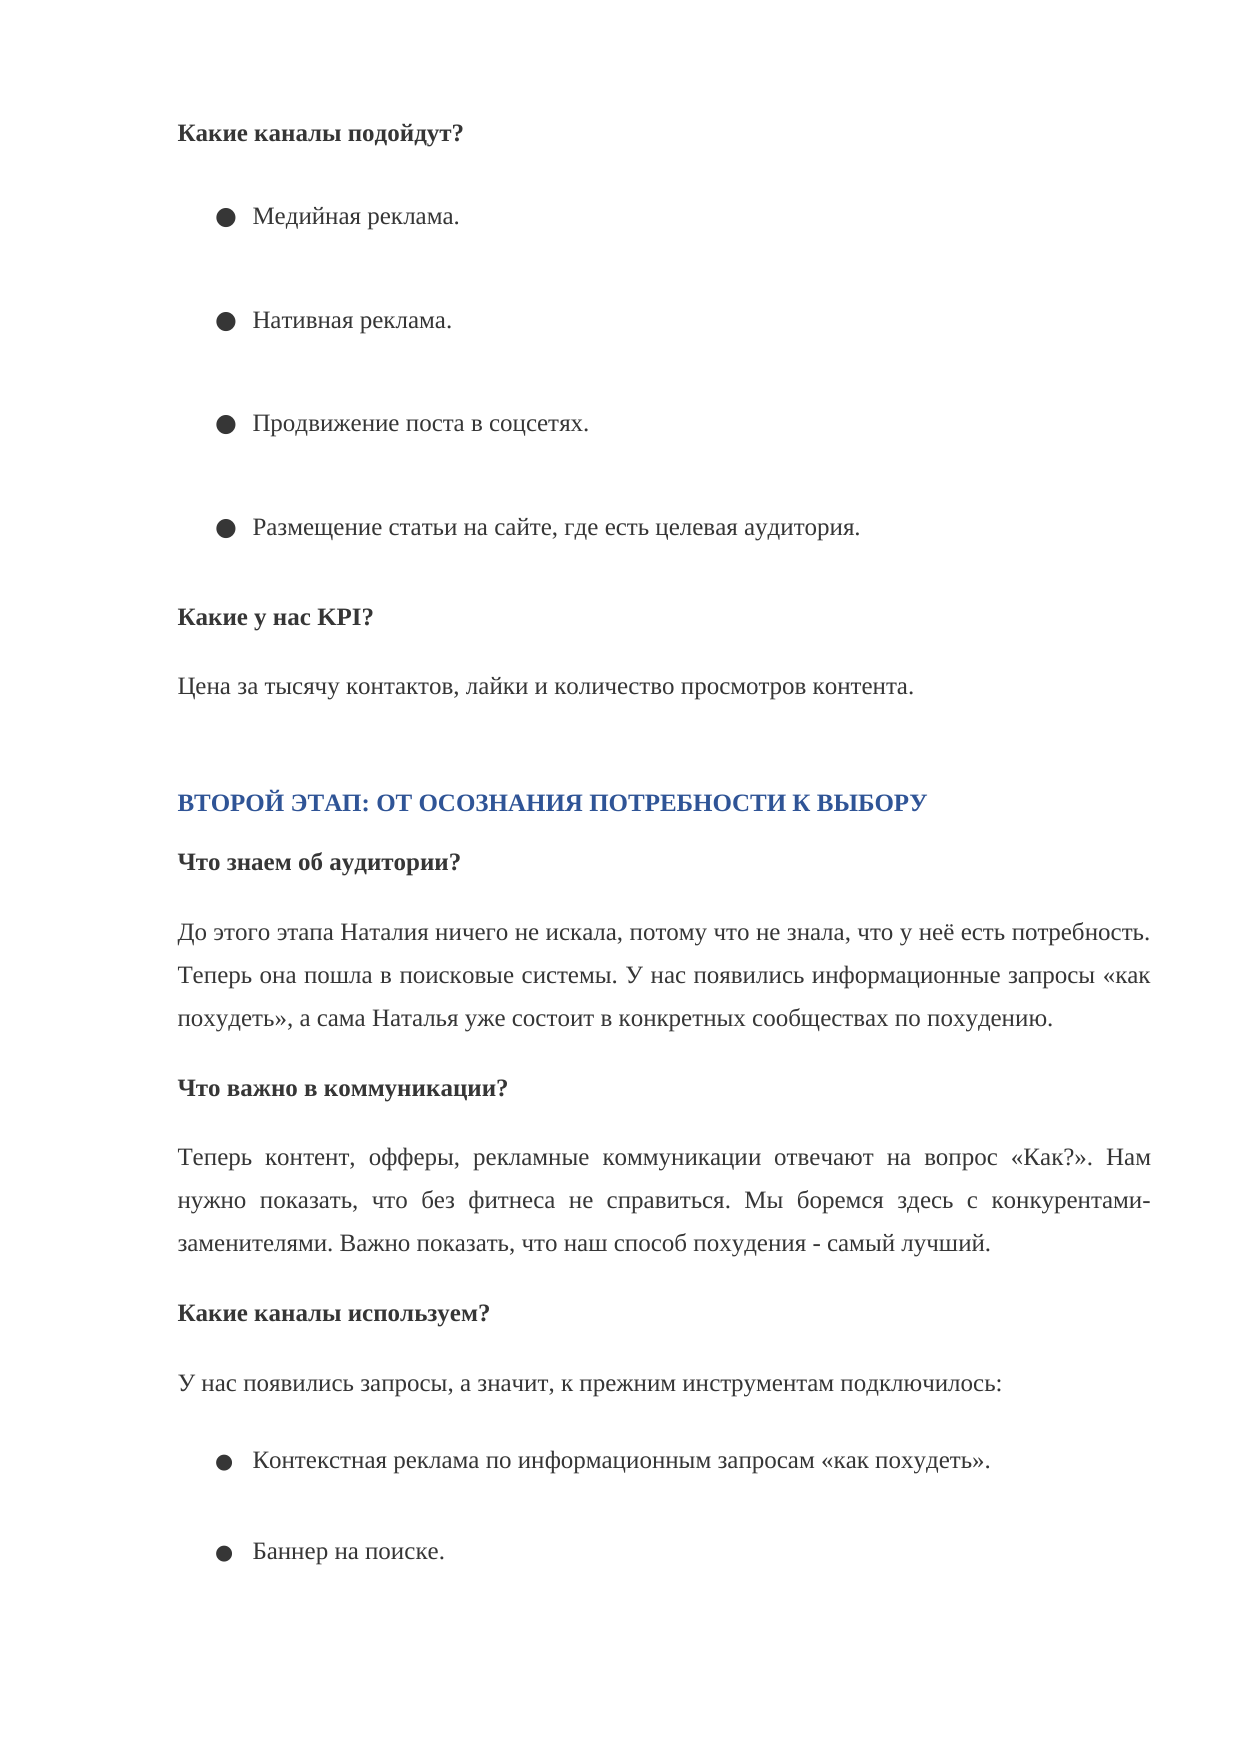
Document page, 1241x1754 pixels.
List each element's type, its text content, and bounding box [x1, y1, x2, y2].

text Какие каналы подойдут? [177, 118, 1152, 147]
list Медийная реклама. [215, 188, 1152, 239]
text Цена за тысячу контактов, лайки и количество просмотров контента. [177, 671, 1152, 700]
text Что знаем об аудитории? [177, 847, 1152, 876]
list Продвижение поста в соцсетях. [215, 395, 1152, 446]
list Нативная реклама. [215, 291, 1152, 342]
text У нас появились запросы, а значит, к прежним инструментам подключилось: [177, 1368, 1152, 1397]
text Что важно в коммуникации? [177, 1073, 1152, 1101]
list Баннер на поиске. [215, 1528, 1152, 1571]
subtitle ВТОРОЙ ЭТАП: ОТ ОСОЗНАНИЯ ПОТРЕБНОСТИ К ВЫБОРУ [177, 788, 1152, 817]
text До этого этапа Наталия ничего не искала, потому что не знала, что у неё есть потребность. Теперь она пошла в поисковые системы. У нас появились информационные запросы «как похудеть», а сама Наталья уже состоит в конкретных сообществах по похудению. [177, 917, 1152, 1032]
text Теперь контент, офферы, рекламные коммуникации отвечают на вопрос «Как?». Нам нужно показать, что без фитнеса не справиться. Мы боремся здесь с конкурентами-заменителями. Важно показать, что наш способ похудения - самый лучший. [177, 1142, 1152, 1257]
text Какие у нас KPI? [177, 602, 1152, 630]
text Какие каналы используем? [177, 1298, 1152, 1327]
list Размещение статьи на сайте, где есть целевая аудитория. [215, 498, 1152, 549]
list Контекстная реклама по информационным запросам «как похудеть». [215, 1438, 1152, 1480]
